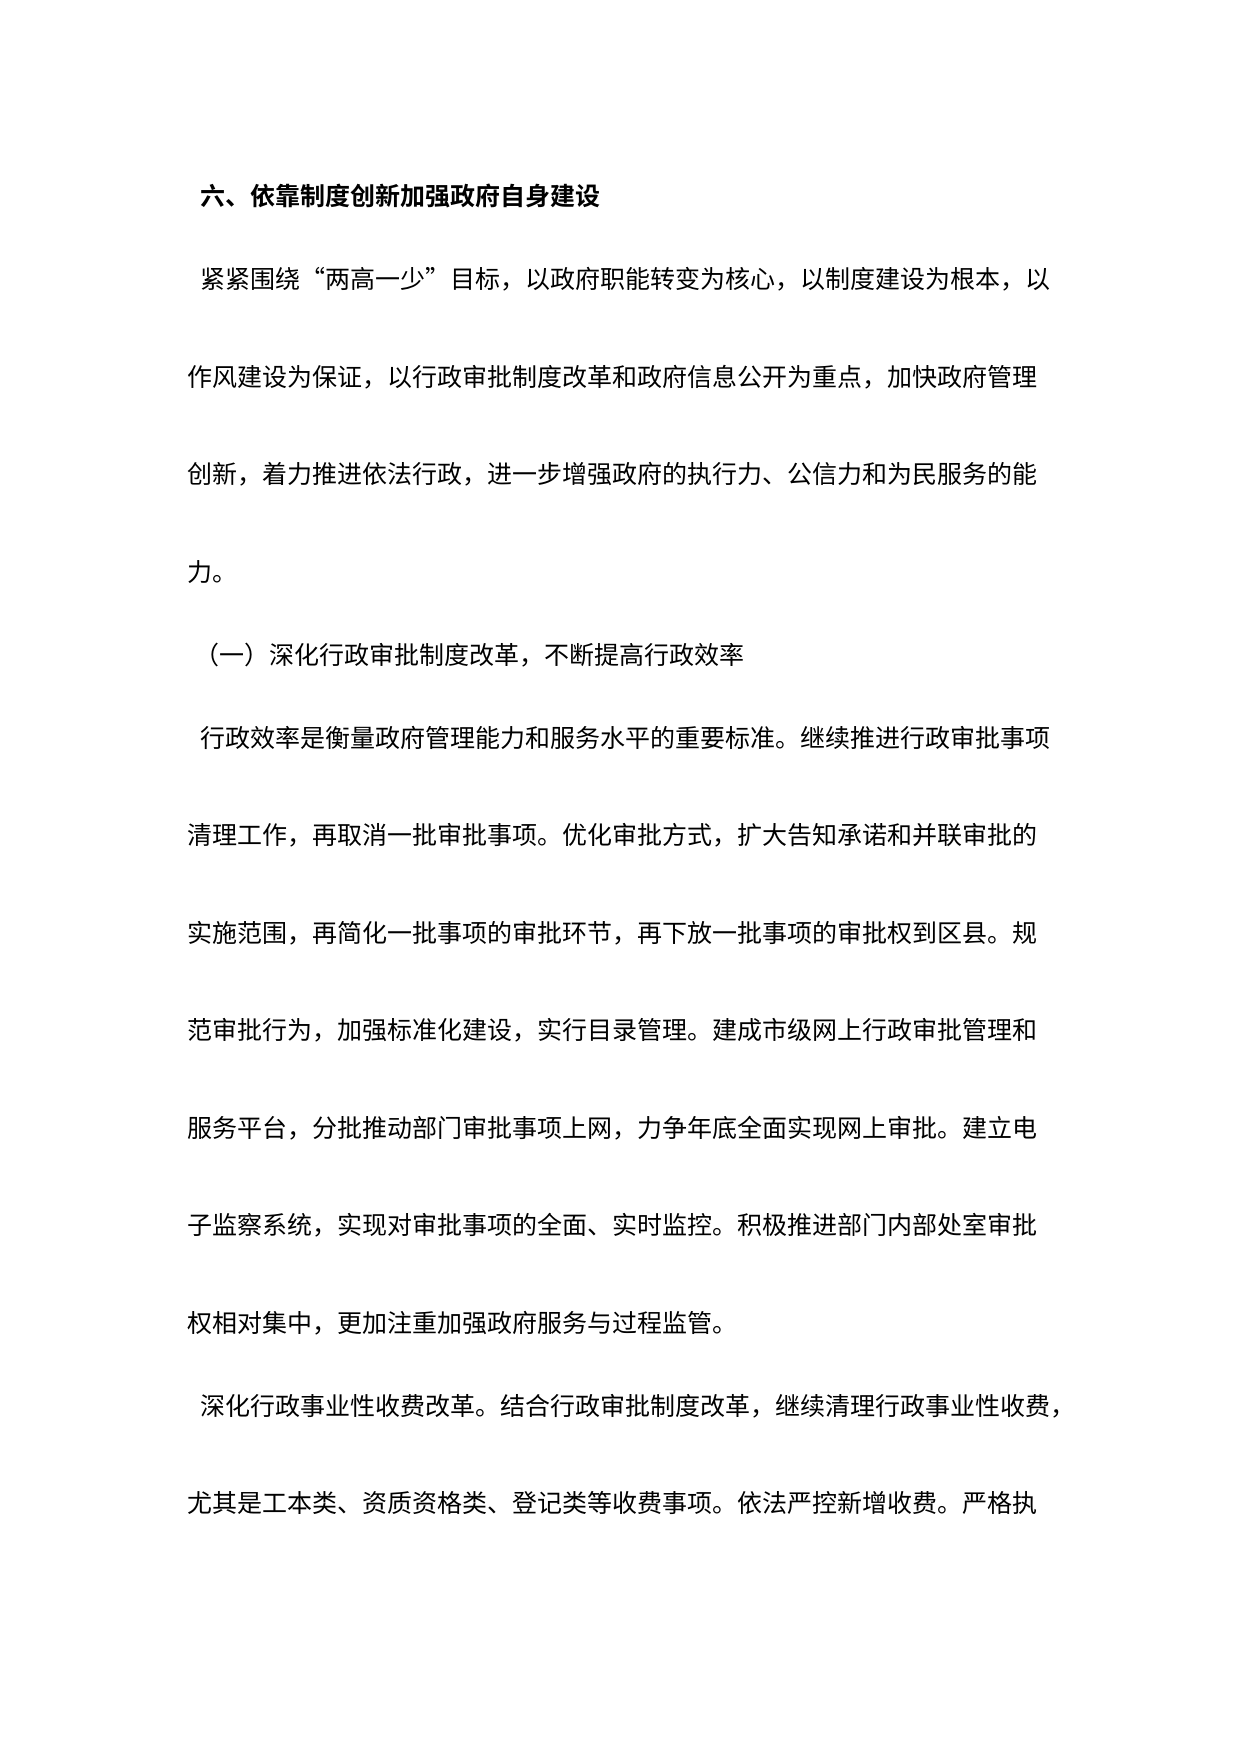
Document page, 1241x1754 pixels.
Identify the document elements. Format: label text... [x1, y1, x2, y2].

text 紧紧围绕“两高一少”目标，以政府职能转变为核心，以制度建设为根本，以作风建设为保证，以行政审批制度改革和政府信息公开为重点，加快政府管理创新，着力推进依法行政，进一步增强政府的执行力、公信力和为民服务的能力。 [187, 245, 1053, 603]
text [187, 1372, 1053, 1534]
text 六、依靠制度创新加强政府自身建设 [187, 162, 1053, 227]
text 行政效率是衡量政府管理能力和服务水平的重要标准。继续推进行政审批事项清理工作，再取消一批审批事项。优化审批方式，扩大告知承诺和并联审批的实施范围，再简化一批事项的审批环节，再下放一批事项的审批权到区县。规范审批行为，加强标准化建设，实行目录管理。建成市级网上行政审批管理和服务平台，分批推动部门审批事项上网，力争年底全面实现网上审批。建立电子监察系统，实现对审批事项的全面、实时监控。积极推进部门内部处室审批权相对集中，更加注重加强政府服务与过程监管。 [187, 704, 1053, 1354]
text （一）深化行政审批制度改革，不断提高行政效率 [187, 621, 1053, 686]
